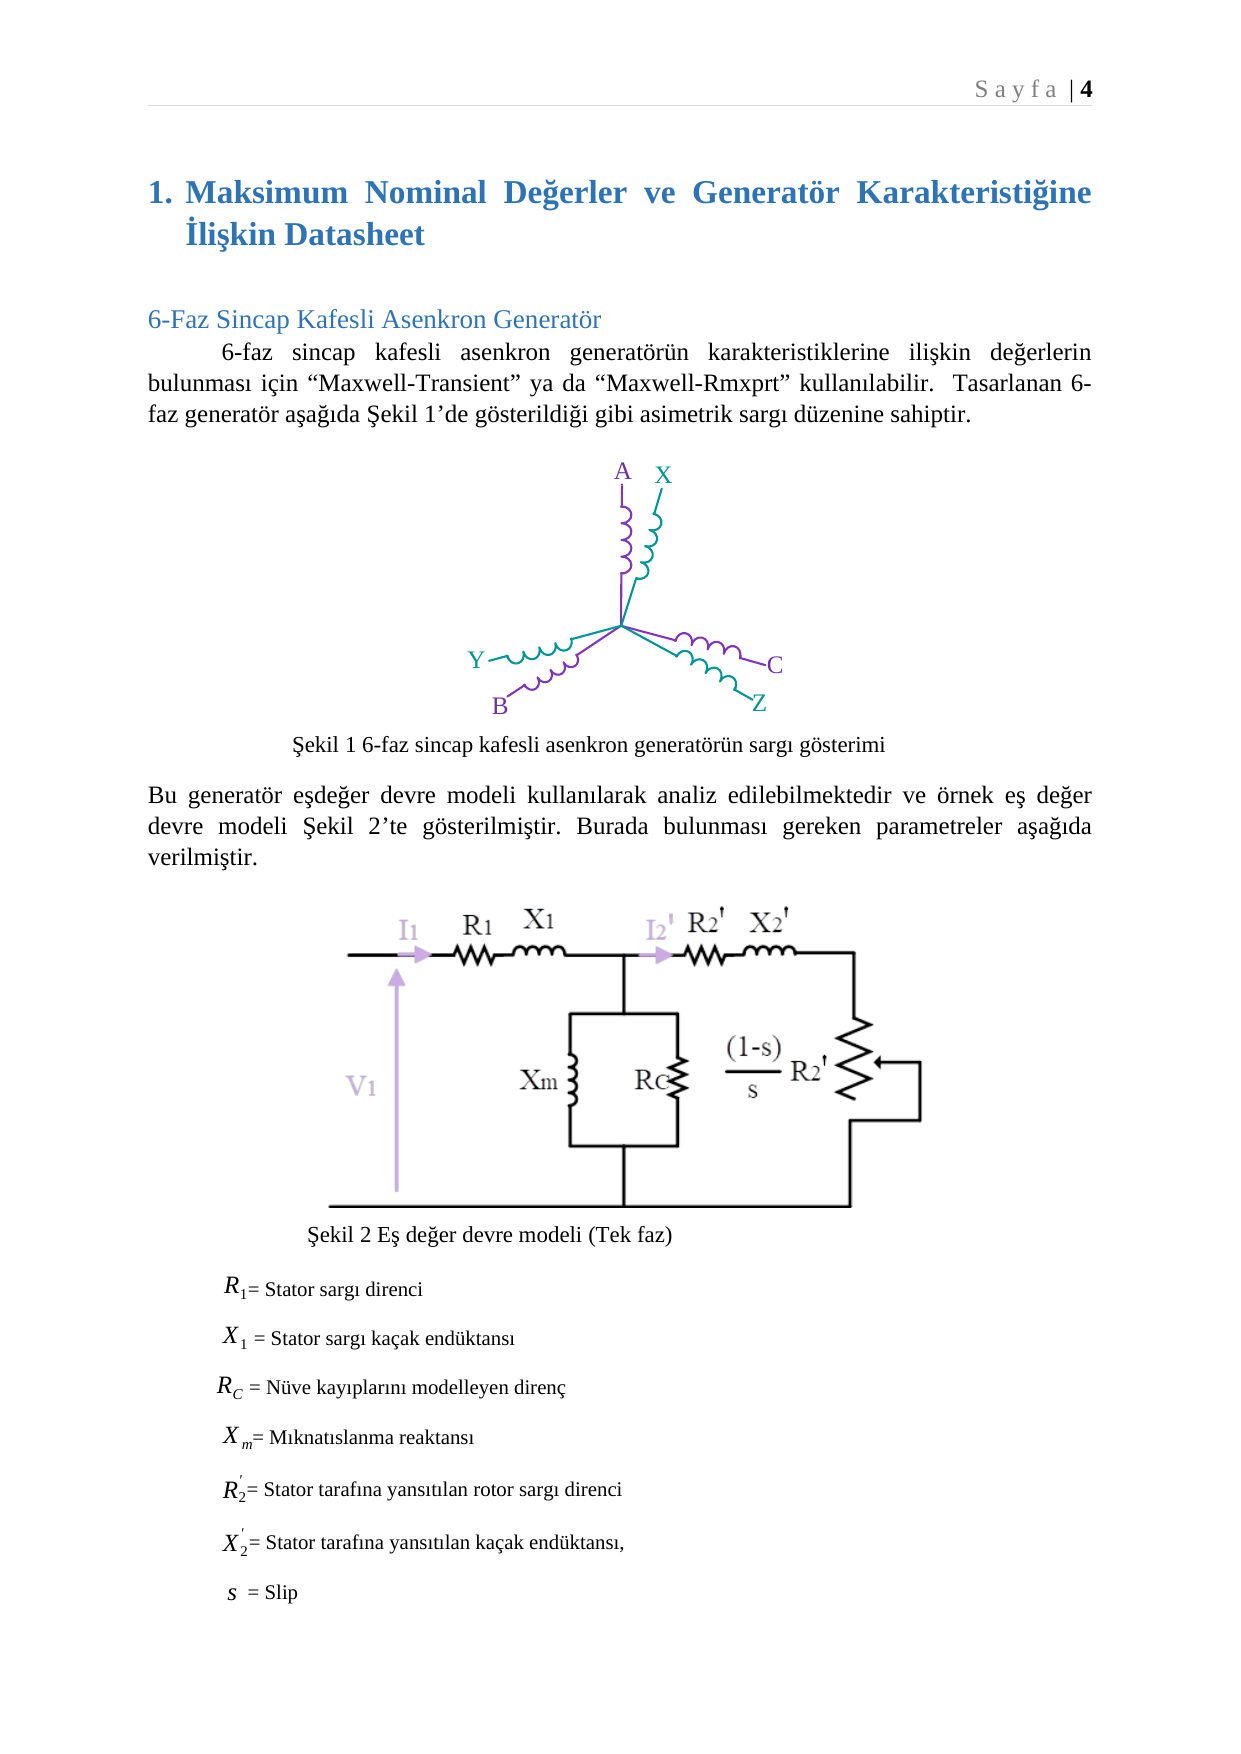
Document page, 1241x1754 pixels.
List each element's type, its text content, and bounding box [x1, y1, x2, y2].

picture [321, 897, 929, 1207]
text = Stator sargı direnci [148, 1272, 1092, 1303]
text 6-faz sincap kafesli asenkron generatörün karakteristiklerine ilişkin değerlerin bulunması için “Maxwell-Transient” ya da “Maxwell-Rmxprt” kullanılabilir. Tasarlanan 6-faz generatör aşağıda Şekil 1’de gösterildiği gibi asimetrik sargı düzenine sahiptir. [148, 337, 1092, 427]
text = Stator sargı kaçak endüktansı [148, 1322, 1092, 1353]
subtitle Maksimum Nominal Değerler ve Generatör Karakteristiğine İlişkin Datasheet [148, 173, 1092, 252]
text = Stator tarafına yansıtılan kaçak endüktansı, [148, 1525, 1092, 1560]
text = Mıknatıslanma reaktansı [148, 1422, 1092, 1453]
subtitle 6-Faz Sincap Kafesli Asenkron Generatör [148, 303, 1092, 334]
text = Nüve kayıplarını modelleyen direnç [148, 1372, 1092, 1403]
text = Slip [148, 1578, 1092, 1606]
text = Stator tarafına yansıtılan rotor sargı direnci [148, 1471, 1092, 1506]
text Bu generatör eşdeğer devre modeli kullanılarak analiz edilebilmektedir ve örnek eş değer devre modeli Şekil 2’te gösterilmiştir. Burada bulunması gereken parametreler aşağıda verilmiştir. [148, 780, 1092, 871]
